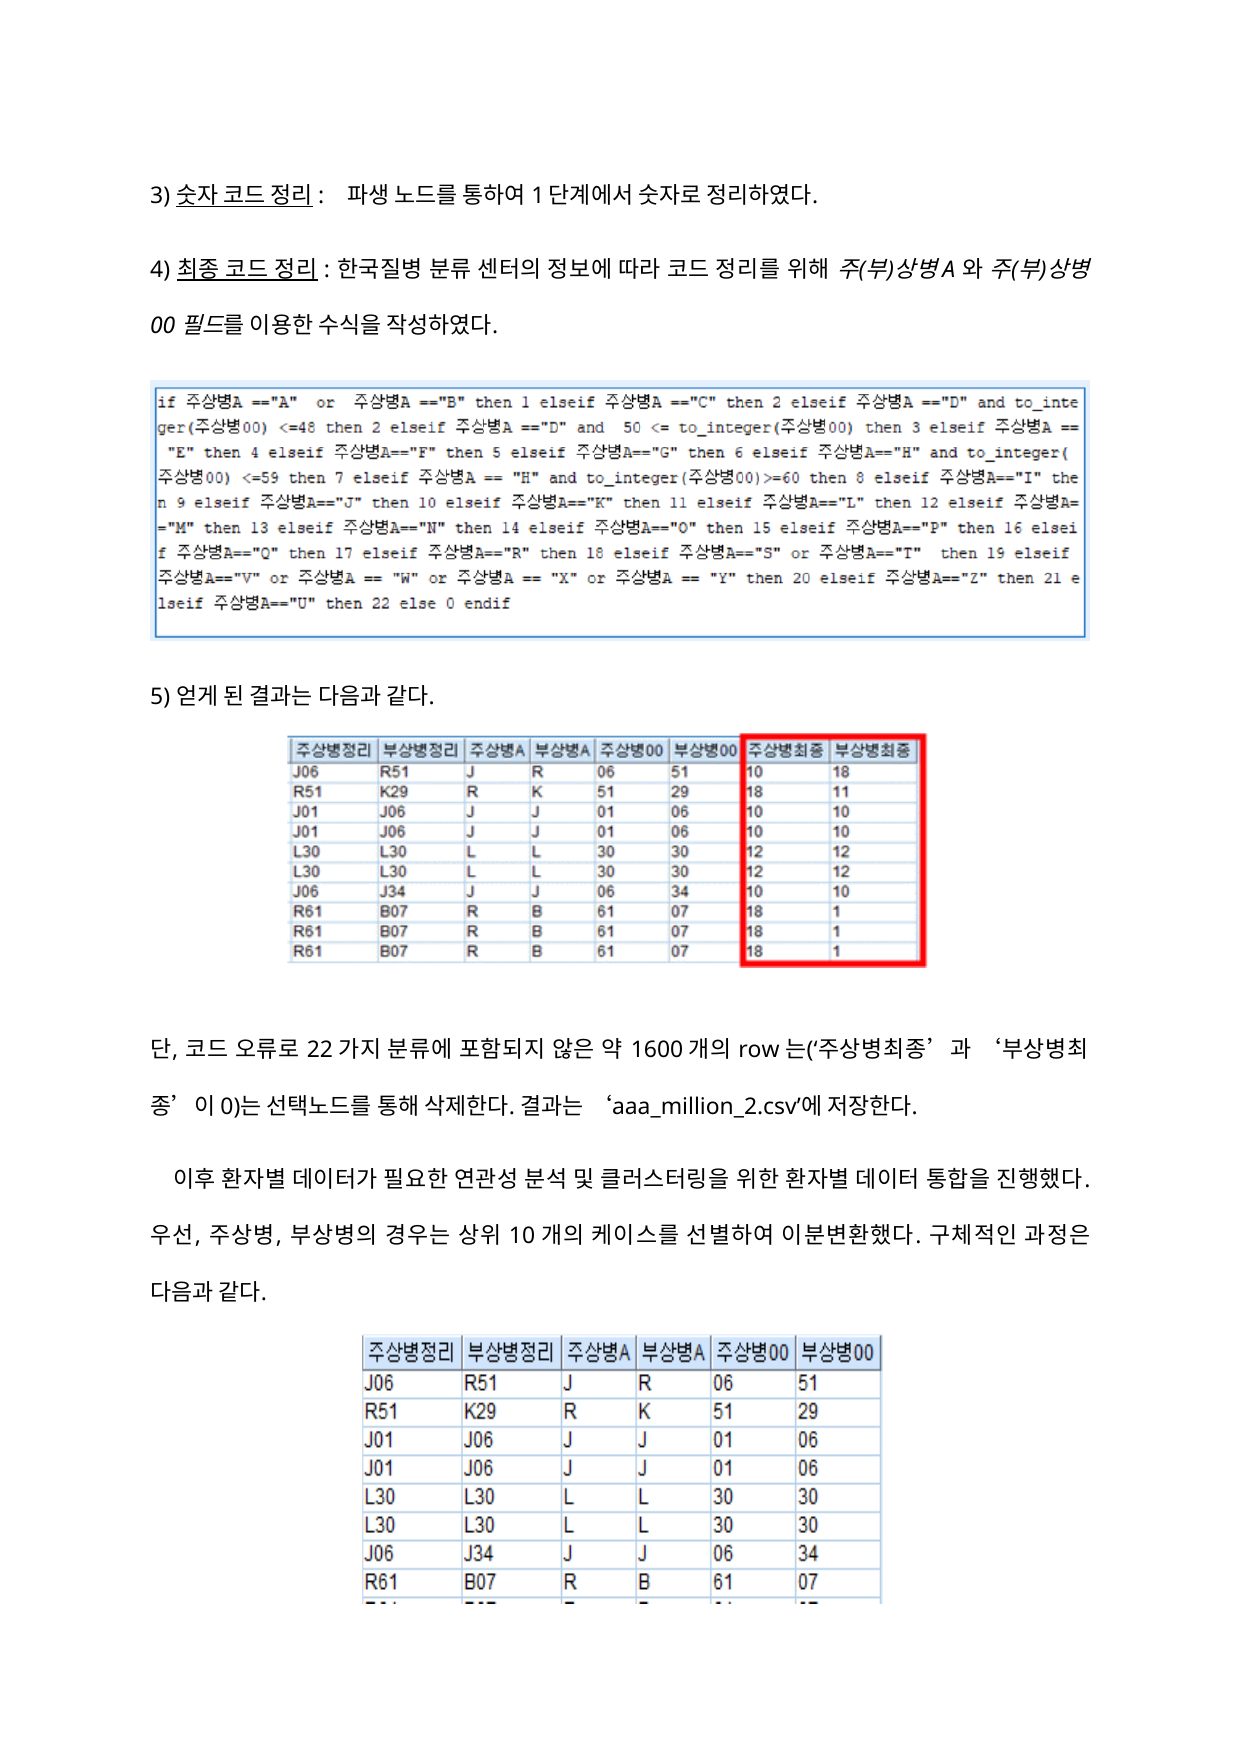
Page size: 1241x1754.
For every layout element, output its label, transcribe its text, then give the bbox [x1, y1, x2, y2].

text 3) 숫자 코드 정리 : 파생 노드를 통하여 1단계에서 숫자로 정리하였다. [150, 177, 1090, 211]
text 5) 얻게 된 결과는 다음과 같다. [150, 678, 1090, 711]
text 4) 최종 코드 정리 : 한국질병 분류 센터의 정보에 따라 코드 정리를 위해 주(부)상병A 와 주(부)상병00 필드를 이용한 수식을 작성하였다. [150, 251, 1090, 340]
picture [150, 380, 1091, 641]
text 이후 환자별 데이터가 필요한 연관성 분석 및 클러스터링을 위한 환자별 데이터 통합을 진행했다. 우선, 주상병, 부상병의 경우는 상위 10개의 케이스를 선별하여 이분변환했다. 구체적인 과정은 다음과 같다. [150, 1161, 1090, 1307]
picture [362, 1334, 883, 1604]
picture [287, 733, 932, 968]
